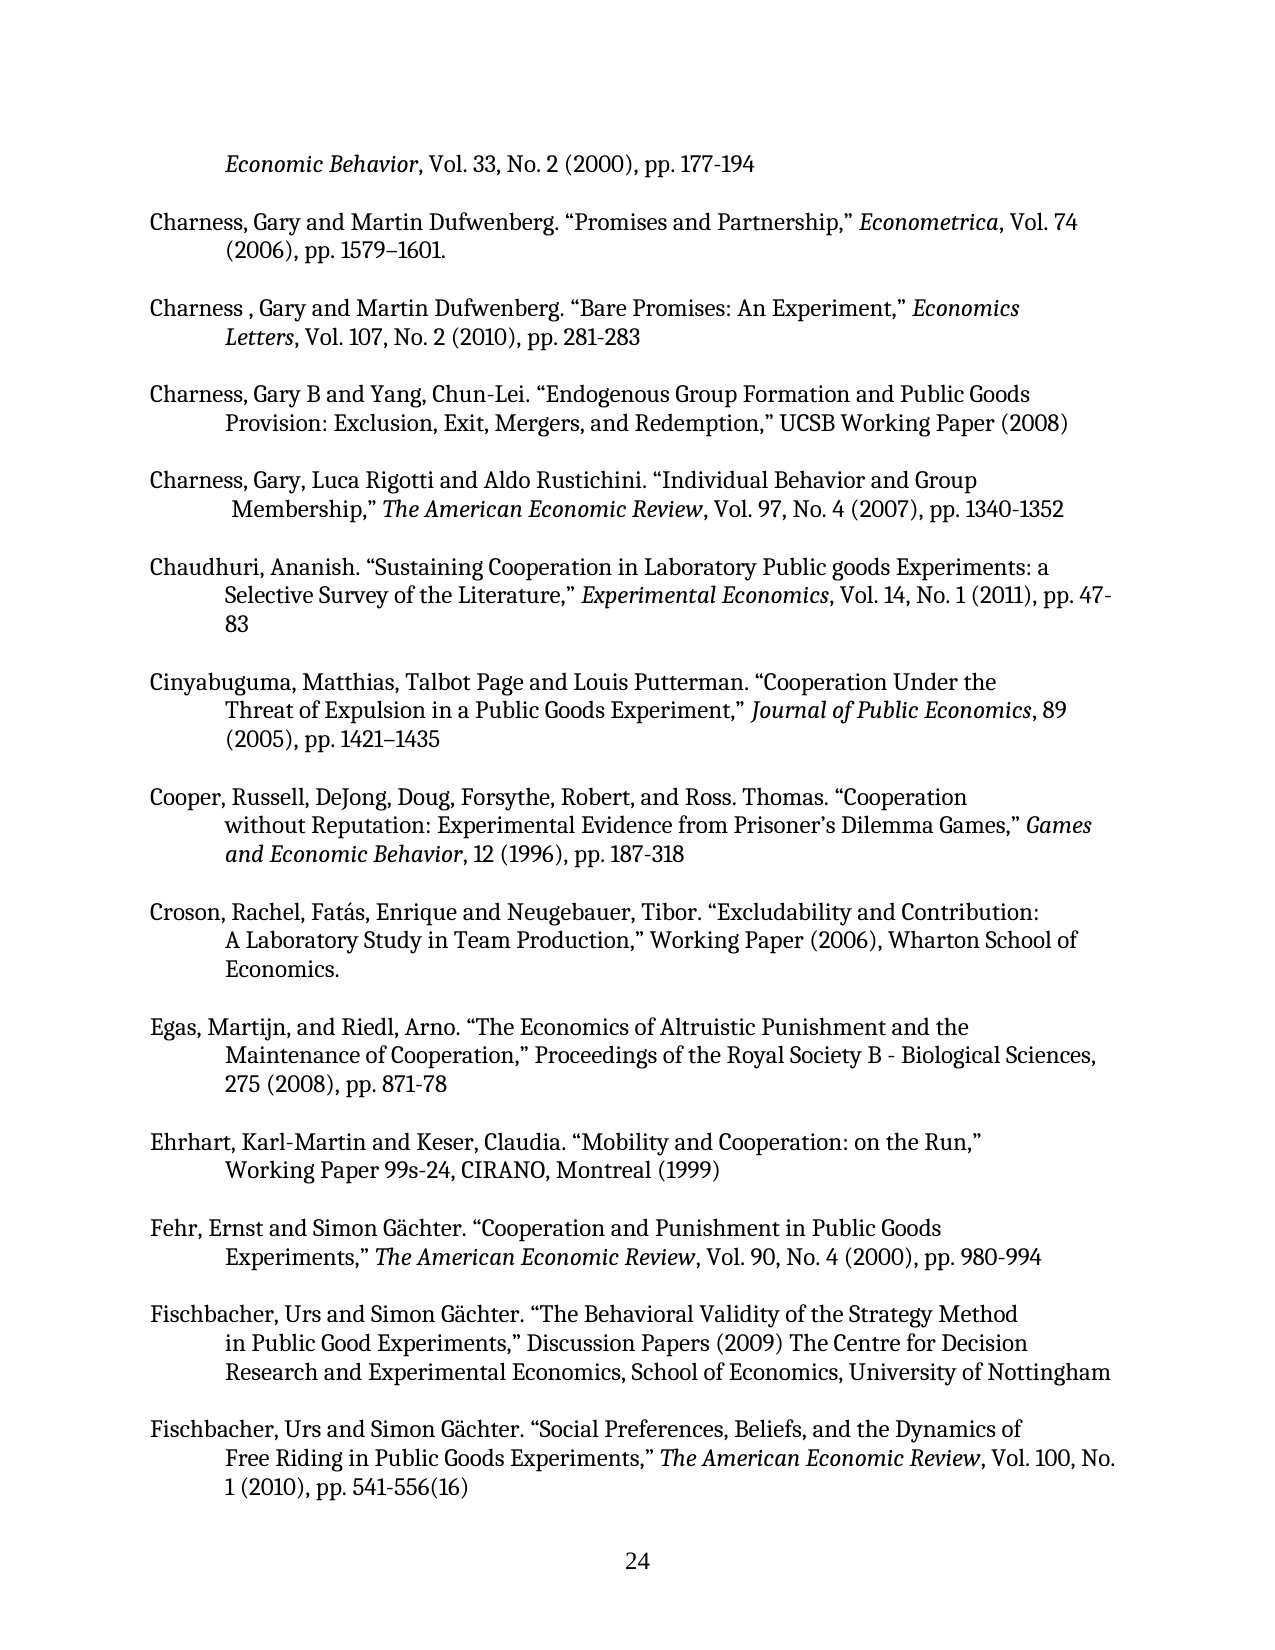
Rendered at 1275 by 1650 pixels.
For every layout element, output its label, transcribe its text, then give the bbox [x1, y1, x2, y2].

text Maintenance of Cooperation,” Proceedings of the Royal Society B - Biological Sciences, 275 (2008), pp. 871-78 [225, 1041, 1125, 1099]
text Fischbacher, Urs and Simon Gächter. “Social Preferences, Beliefs, and the Dynamics of [150, 1415, 1125, 1444]
text Charness, Gary, Luca Rigotti and Aldo Rustichini. “Individual Behavior and Group [150, 466, 1125, 495]
text A Laboratory Study in Team Production,” Working Paper (2006), Wharton School of Economics. [225, 926, 1125, 984]
text Experiments,” The American Economic Review, Vol. 90, No. 4 (2000), pp. 980-994 [225, 1242, 1125, 1271]
text Fehr, Ernst and Simon Gächter. “Cooperation and Punishment in Public Goods [150, 1214, 1125, 1242]
text Working Paper 99s-24, CIRANO, Montreal (1999) [150, 1156, 1125, 1185]
text Provision: Exclusion, Exit, Mergers, and Redemption,” UCSB Working Paper (2008) [225, 409, 1125, 437]
text without Reputation: Experimental Evidence from Prisoner’s Dilemma Games,” Games and Economic Behavior, 12 (1996), pp. 187-318 [225, 811, 1125, 869]
text Letters, Vol. 107, No. 2 (2010), pp. 281-283 [150, 322, 1125, 351]
text Charness , Gary and Martin Dufwenberg. “Bare Promises: An Experiment,” Economics [150, 294, 1125, 322]
text Economic Behavior, Vol. 33, No. 2 (2000), pp. 177-194 [150, 150, 1125, 179]
text in Public Good Experiments,” Discussion Papers (2009) The Centre for Decision Research and Experimental Economics, School of Economics, University of Nottingham [225, 1329, 1125, 1386]
text Charness, Gary and Martin Dufwenberg. “Promises and Partnership,” Econometrica, Vol. 74 (2006), pp. 1579–1601. [150, 207, 1125, 265]
text Charness, Gary B and Yang, Chun-Lei. “Endogenous Group Formation and Public Goods [150, 380, 1125, 409]
text Ehrhart, Karl-Martin and Keser, Claudia. “Mobility and Cooperation: on the Run,” [150, 1127, 1125, 1156]
text Free Riding in Public Goods Experiments,” The American Economic Review, Vol. 100, No. 1 (2010), pp. 541-556(16) [225, 1444, 1125, 1501]
text Selective Survey of the Literature,” Experimental Economics, Vol. 14, No. 1 (2011), pp. 47-83 [225, 581, 1125, 639]
text Cinyabuguma, Matthias, Talbot Page and Louis Putterman. “Cooperation Under the [150, 667, 1125, 696]
text Chaudhuri, Ananish. “Sustaining Cooperation in Laboratory Public goods Experiments: a [150, 552, 1125, 581]
text Egas, Martijn, and Riedl, Arno. “The Economics of Altruistic Punishment and the [150, 1012, 1125, 1041]
text Cooper, Russell, DeJong, Doug, Forsythe, Robert, and Ross. Thomas. “Cooperation [150, 782, 1125, 811]
text Membership,” The American Economic Review, Vol. 97, No. 4 (2007), pp. 1340-1352 [225, 495, 1125, 524]
text Fischbacher, Urs and Simon Gächter. “The Behavioral Validity of the Strategy Method [150, 1300, 1125, 1329]
text Croson, Rachel, Fatás, Enrique and Neugebauer, Tibor. “Excludability and Contribution: [150, 897, 1125, 926]
text Threat of Expulsion in a Public Goods Experiment,” Journal of Public Economics, 89 (2005), pp. 1421–1435 [225, 696, 1125, 754]
